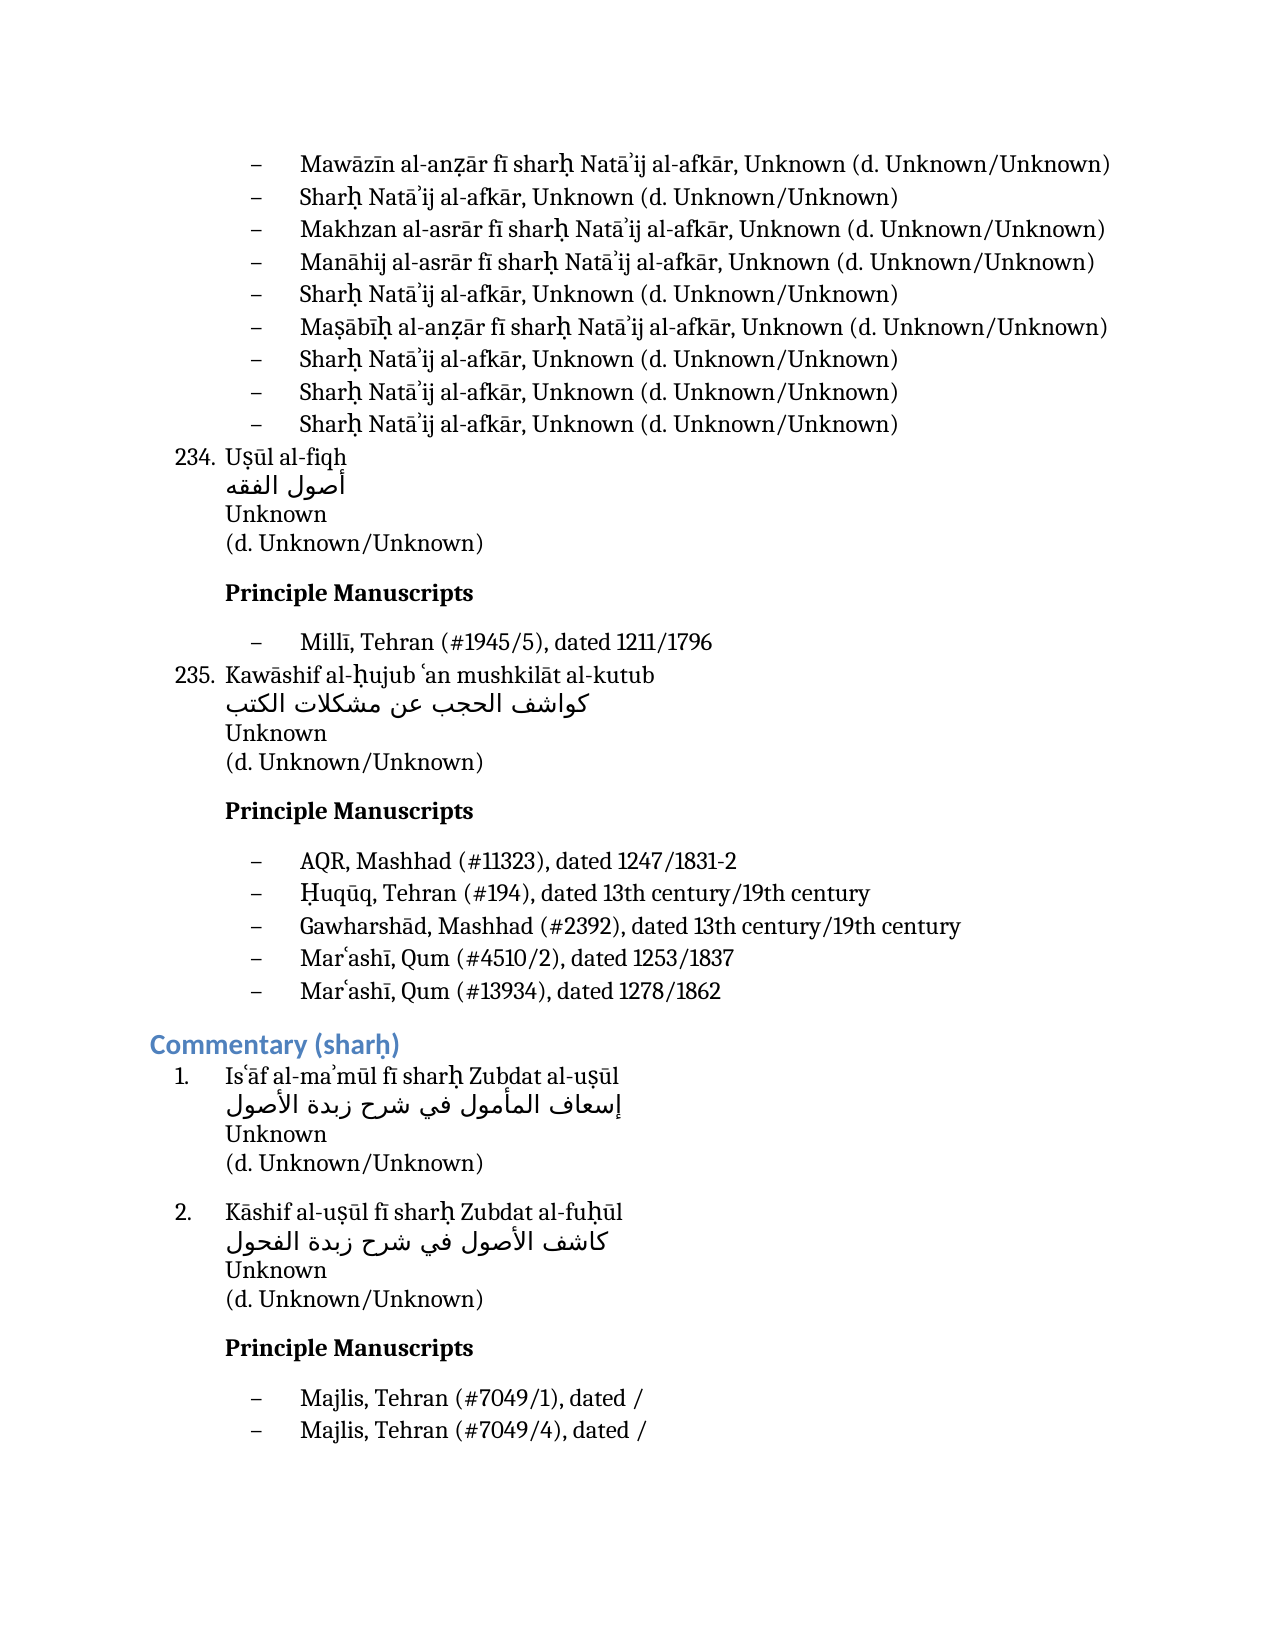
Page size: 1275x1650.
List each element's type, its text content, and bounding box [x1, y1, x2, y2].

list Mawāzīn al-anẓār fī sharḥ Natāʾij al-afkār, Unknown (d. Unknown/Unknown) [250, 150, 1125, 179]
list Majlis, Tehran (#7049/4), dated / [250, 1416, 1125, 1445]
list Isʿāf al-maʾmūl fī sharḥ Zubdat al-uṣūl إسعاف المأمول في شرح زبدة الأصول Unknown (d. Unknown/Unknown) [175, 1062, 1125, 1177]
list Sharḥ Natāʾij al-afkār, Unknown (d. Unknown/Unknown) [250, 377, 1125, 406]
list Manāhij al-asrār fī sharḥ Natāʾij al-afkār, Unknown (d. Unknown/Unknown) [250, 247, 1125, 276]
list Ḥuqūq, Tehran (#194), dated 13th century/19th century [250, 879, 1125, 908]
list AQR, Mashhad (#11323), dated 1247/1831-2 [250, 847, 1125, 875]
list Gawharshād, Mashhad (#2392), dated 13th century/19th century [250, 912, 1125, 940]
list Millī, Tehran (#1945/5), dated 1211/1796 [250, 628, 1125, 657]
list Sharḥ Natāʾij al-afkār, Unknown (d. Unknown/Unknown) [250, 280, 1125, 309]
list Sharḥ Natāʾij al-afkār, Unknown (d. Unknown/Unknown) [250, 410, 1125, 439]
list Principle Manuscripts [175, 797, 1125, 826]
list Majlis, Tehran (#7049/1), dated / [250, 1384, 1125, 1413]
list Kawāshif al-ḥujub ʿan mushkilāt al-kutub كواشف الحجب عن مشكلات الكتب Unknown (d. Unknown/Unknown) [175, 661, 1125, 776]
list Makhzan al-asrār fī sharḥ Natāʾij al-afkār, Unknown (d. Unknown/Unknown) [250, 215, 1125, 244]
list Principle Manuscripts [175, 1334, 1125, 1363]
list Maṣābīḥ al-anẓār fī sharḥ Natāʾij al-afkār, Unknown (d. Unknown/Unknown) [250, 312, 1125, 341]
list Kāshif al-uṣūl fī sharḥ Zubdat al-fuḥūl کاشف الأصول في شرح زبدة الفحول Unknown (d. Unknown/Unknown) [175, 1198, 1125, 1313]
list Marʿashī, Qum (#13934), dated 1278/1862 [250, 977, 1125, 1005]
list Marʿashī, Qum (#4510/2), dated 1253/1837 [250, 944, 1125, 973]
list Principle Manuscripts [175, 579, 1125, 607]
subtitle Commentary (sharḥ) [150, 1026, 1125, 1062]
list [250, 182, 1125, 211]
list Sharḥ Natāʾij al-afkār, Unknown (d. Unknown/Unknown) [250, 345, 1125, 374]
list Uṣūl al-fiqh أصول الفقه Unknown (d. Unknown/Unknown) [175, 442, 1125, 558]
